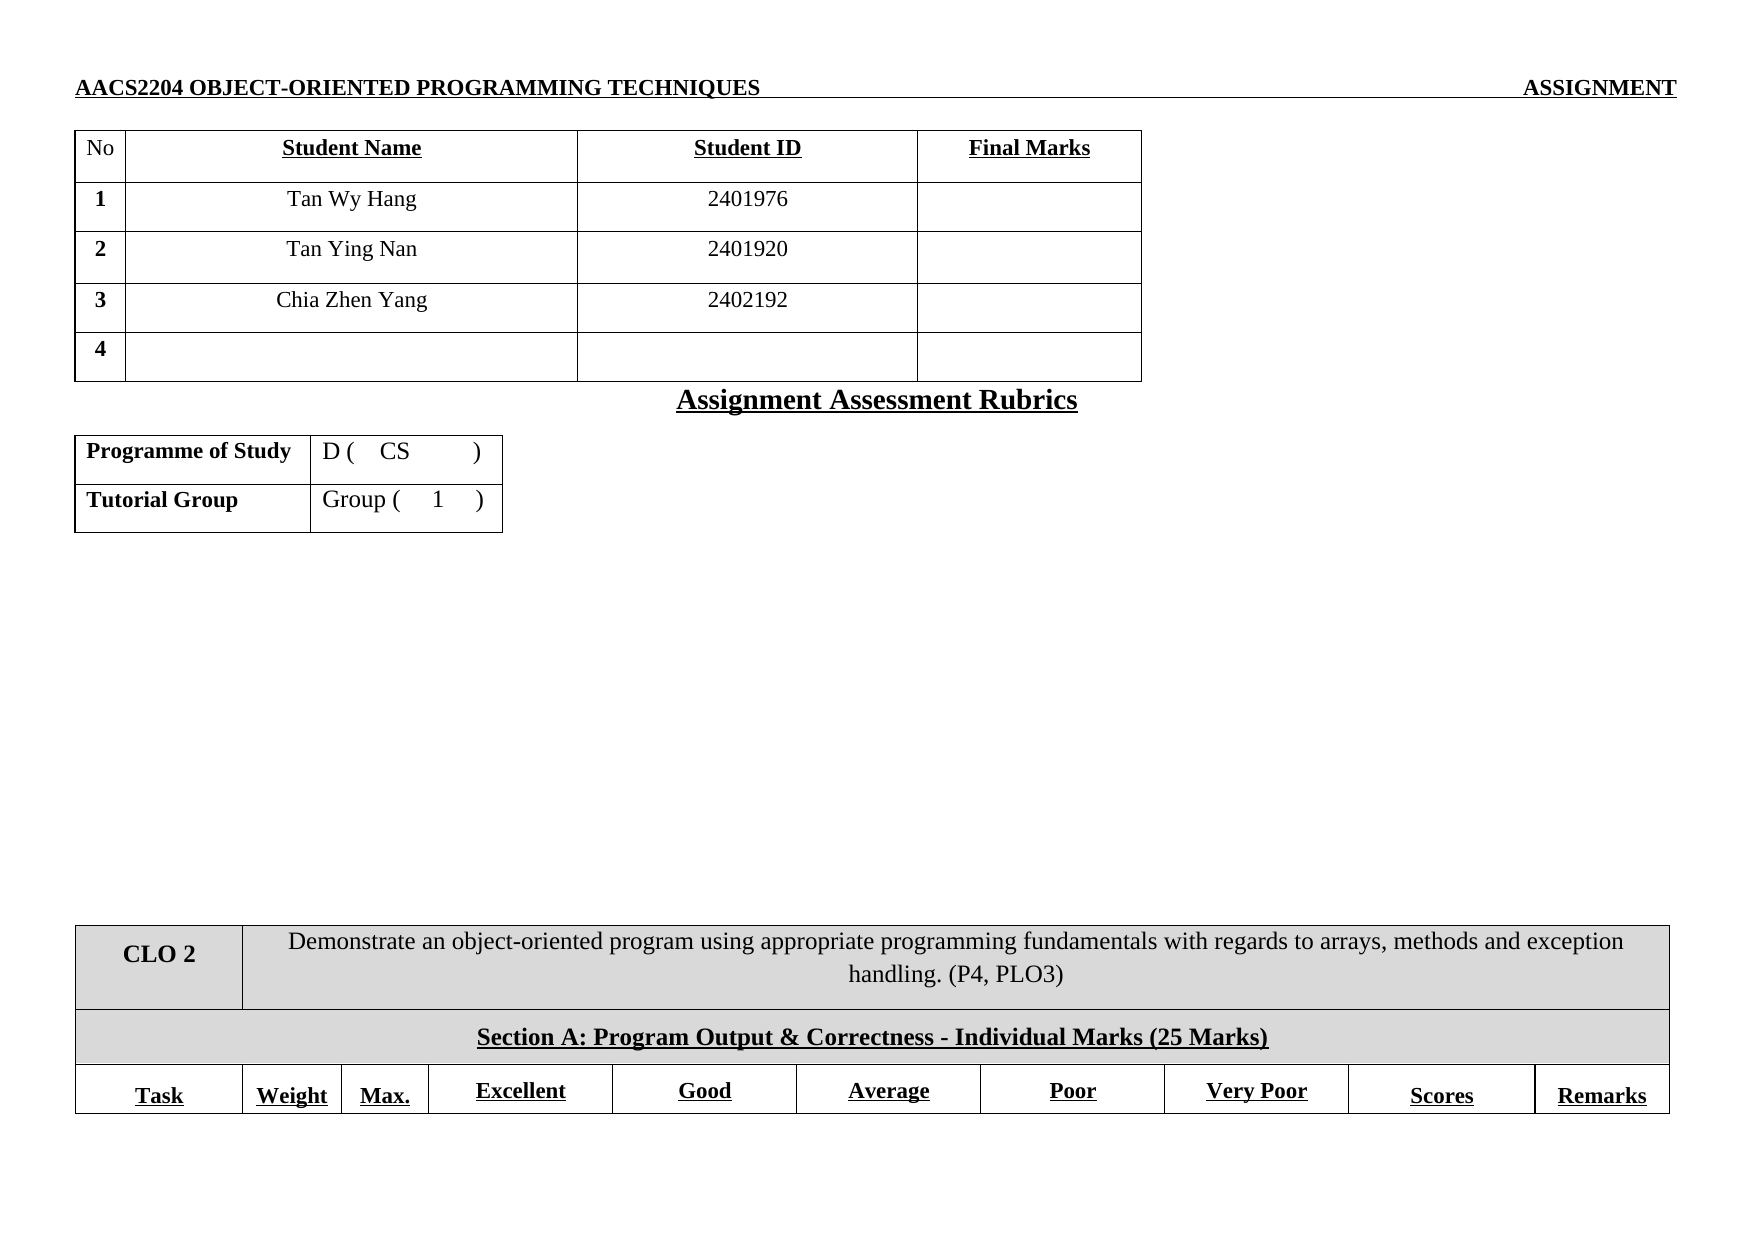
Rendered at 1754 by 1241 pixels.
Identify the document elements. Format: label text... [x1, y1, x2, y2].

table_cell Average [797, 1065, 980, 1113]
table_cell [918, 183, 1141, 231]
table_cell [918, 284, 1141, 332]
table_header No [76, 131, 125, 182]
table_cell Weight [243, 1065, 341, 1113]
table_cell Tutorial Group [76, 485, 310, 532]
table_header Demonstrate an object-oriented program using appropriate programming fundamentals with regards to arrays, methods and exception handling. (P4, PLO3) [243, 926, 1669, 1009]
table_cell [1349, 1065, 1534, 1113]
table_cell Excellent [429, 1065, 612, 1113]
table_cell Tan Ying Nan [126, 232, 577, 283]
table_header Final Marks [918, 131, 1141, 182]
table_cell Task [76, 1065, 242, 1113]
table_cell Chia Zhen Yang [126, 284, 577, 332]
table_cell 4 [76, 333, 125, 381]
table_cell Tan Wy Hang [126, 183, 577, 231]
table_cell Group ( 1 ) [311, 485, 502, 532]
table_cell 2401920 [578, 232, 917, 283]
table_cell Section A: Program Output & Correctness - Individual Marks (25 Marks) [76, 1010, 1669, 1063]
table_cell Very Poor [1165, 1065, 1348, 1113]
table_cell [578, 333, 917, 381]
table_cell Poor [981, 1065, 1164, 1113]
table_cell Good [613, 1065, 796, 1113]
table_header D ( CS ) [311, 436, 502, 483]
table_cell 2401976 [578, 183, 917, 231]
table_header Student Name [126, 131, 577, 182]
table_cell 3 [76, 284, 125, 332]
table_cell [918, 333, 1141, 381]
table_cell Max. Marks [342, 1065, 428, 1113]
table_cell 2402192 [578, 284, 917, 332]
table_header Student ID [578, 131, 917, 182]
text Assignment Assessment Rubrics [75, 382, 1679, 416]
table_cell 2 [76, 232, 125, 283]
table_header Programme of Study [76, 436, 310, 483]
table_header CLO 2 [76, 926, 242, 1009]
table_cell 1 [76, 183, 125, 231]
table_cell [918, 232, 1141, 283]
table_cell Remarks [1536, 1065, 1669, 1113]
table_cell [126, 333, 577, 381]
